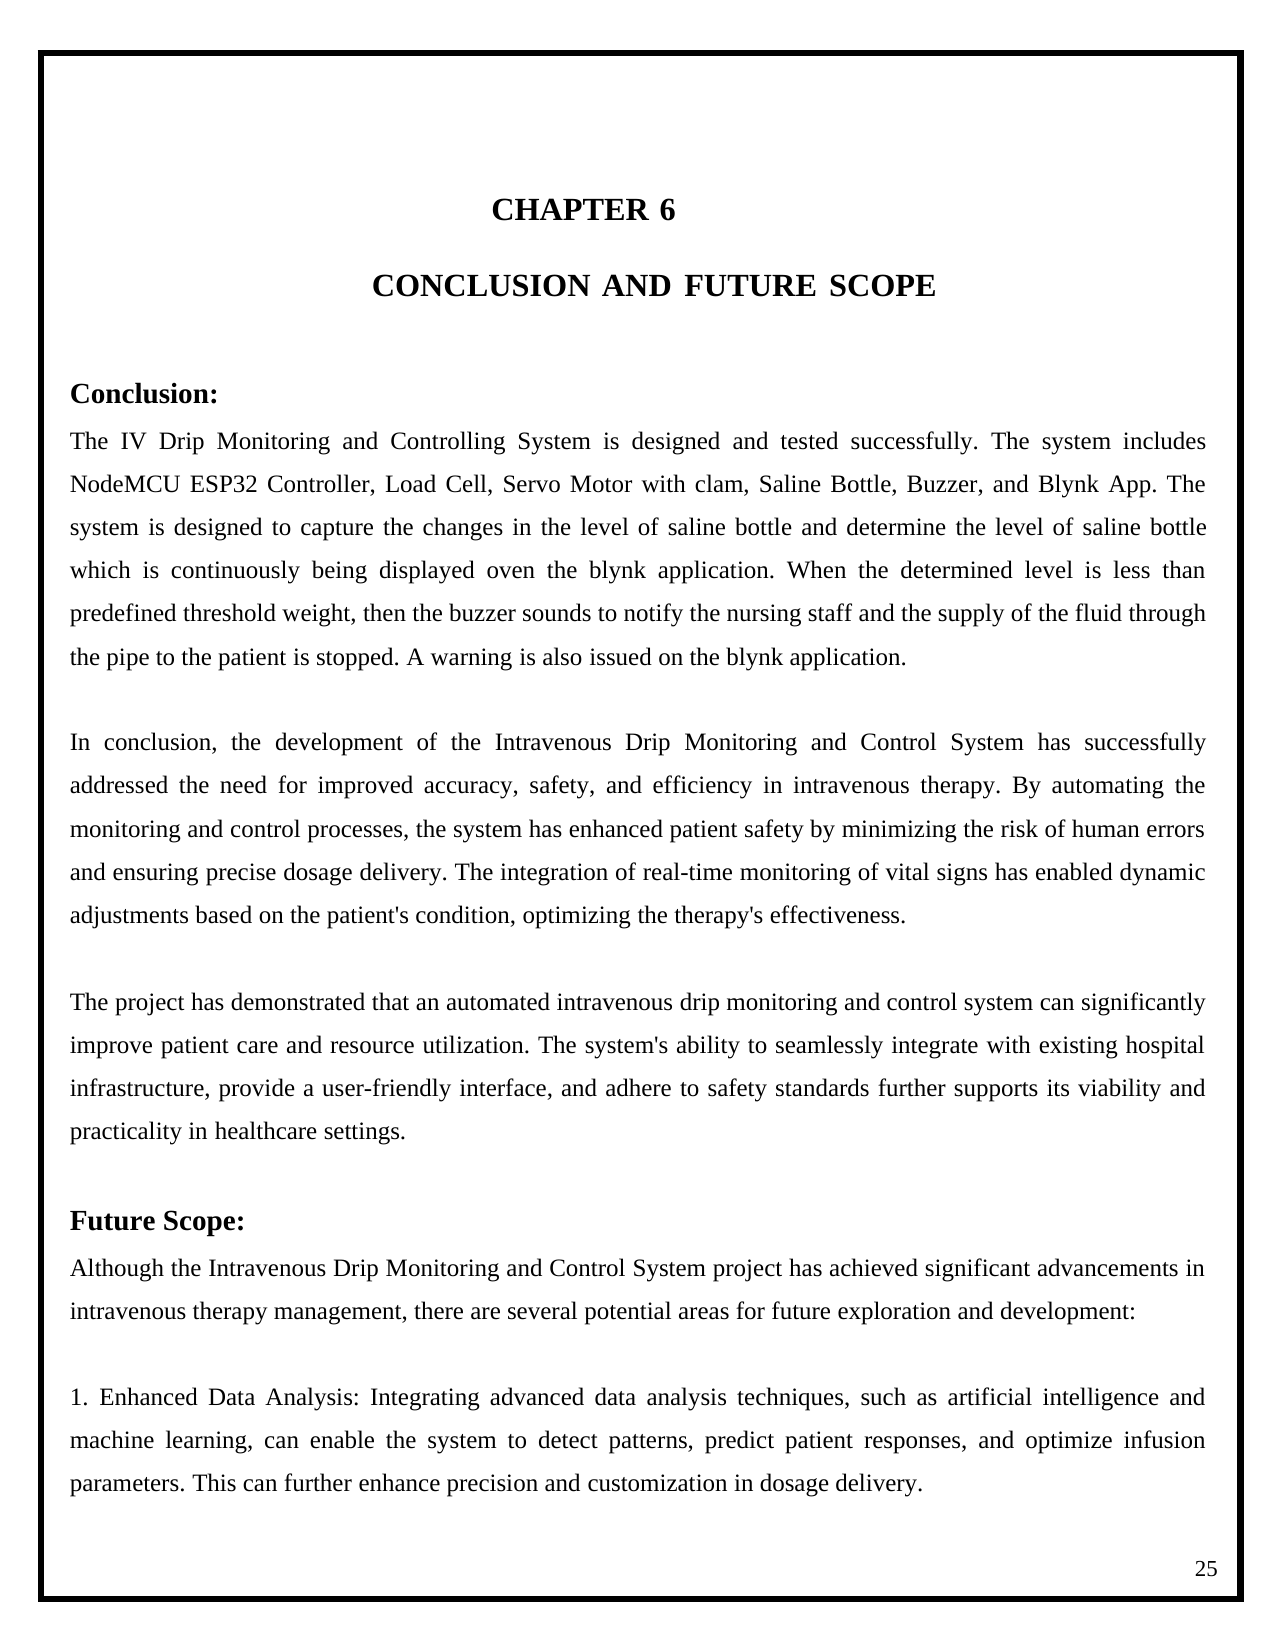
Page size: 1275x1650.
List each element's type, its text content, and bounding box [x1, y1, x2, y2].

text The IV Drip Monitoring and Controlling System is designed and tested successfully. The system includes NodeMCU ESP32 Controller, Load Cell, Servo Motor with clam, Saline Bottle, Buzzer, and Blynk App. The system is designed to capture the changes in the level of saline bottle and determine the level of saline bottle which is continuously being displayed oven the blynk application. When the determined level is less than predefined threshold weight, then the buzzer sounds to notify the nursing staff and the supply of the fluid through the pipe to the patient is stopped. A warning is also issued on the blynk application. [69, 426, 1207, 670]
list Enhanced Data Analysis: Integrating advanced data analysis techniques, such as artificial intelligence and machine learning, can enable the system to detect patterns, predict patient responses, and optimize infusion parameters. This can further enhance precision and customization in dosage delivery. [69, 1382, 1206, 1497]
text In conclusion, the development of the Intravenous Drip Monitoring and Control System has successfully addressed the need for improved accuracy, safety, and efficiency in intravenous therapy. By automating the monitoring and control processes, the system has enhanced patient safety by minimizing the risk of human errors and ensuring precise dosage delivery. The integration of real-time monitoring of vital signs has enabled dynamic adjustments based on the patient's condition, optimizing the therapy's effectiveness. [69, 727, 1207, 929]
subtitle Future Scope: [69, 1203, 1237, 1236]
text CONCLUSION AND FUTURE SCOPE [182, 266, 1126, 303]
text CHAPTER 6 [91, 190, 1076, 227]
subtitle Conclusion: [69, 376, 1237, 409]
text The project has demonstrated that an automated intravenous drip monitoring and control system can significantly improve patient care and resource utilization. The system's ability to seamlessly integrate with existing hospital infrastructure, provide a user-friendly interface, and adhere to safety standards further supports its viability and practicality in healthcare settings. [69, 987, 1207, 1145]
text Although the Intravenous Drip Monitoring and Control System project has achieved significant advancements in intravenous therapy management, there are several potential areas for future exploration and development: [69, 1253, 1206, 1324]
